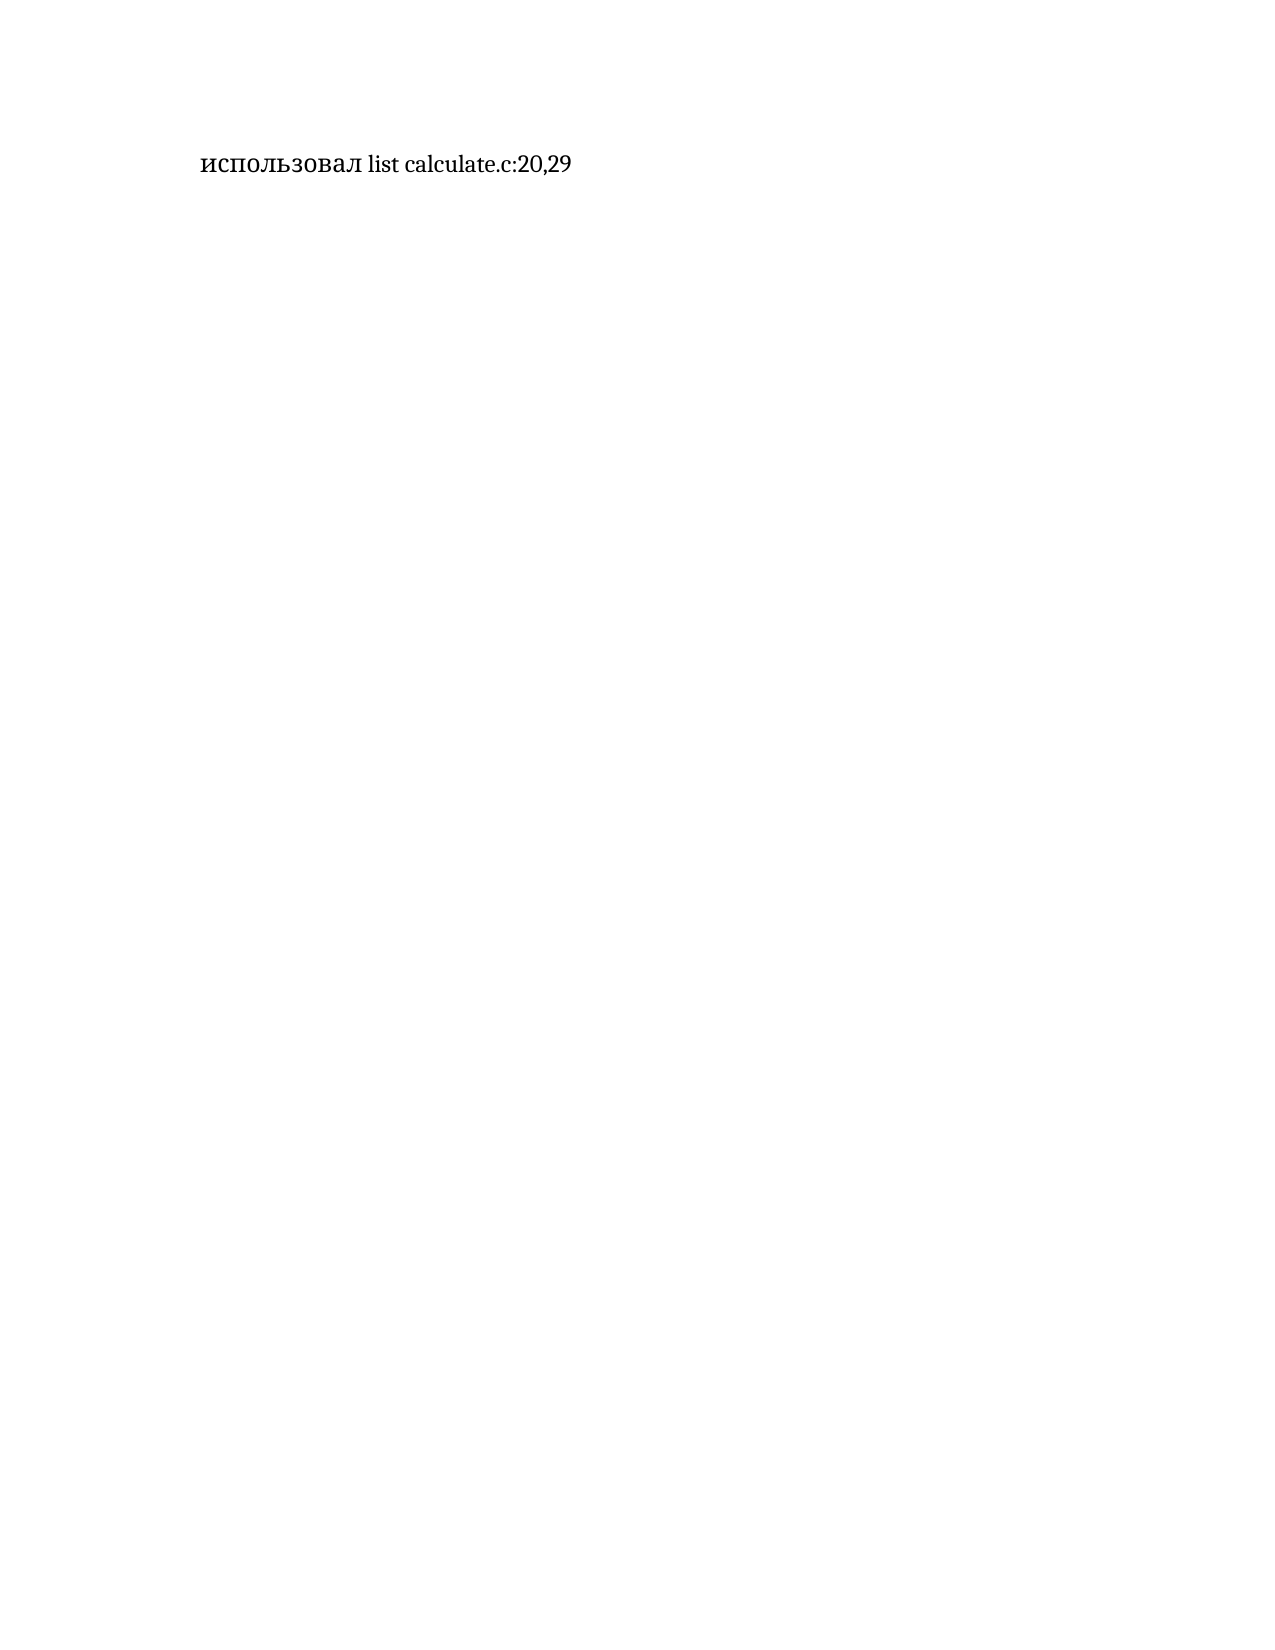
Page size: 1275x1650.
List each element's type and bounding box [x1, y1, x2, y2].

list [150, 150, 1125, 179]
